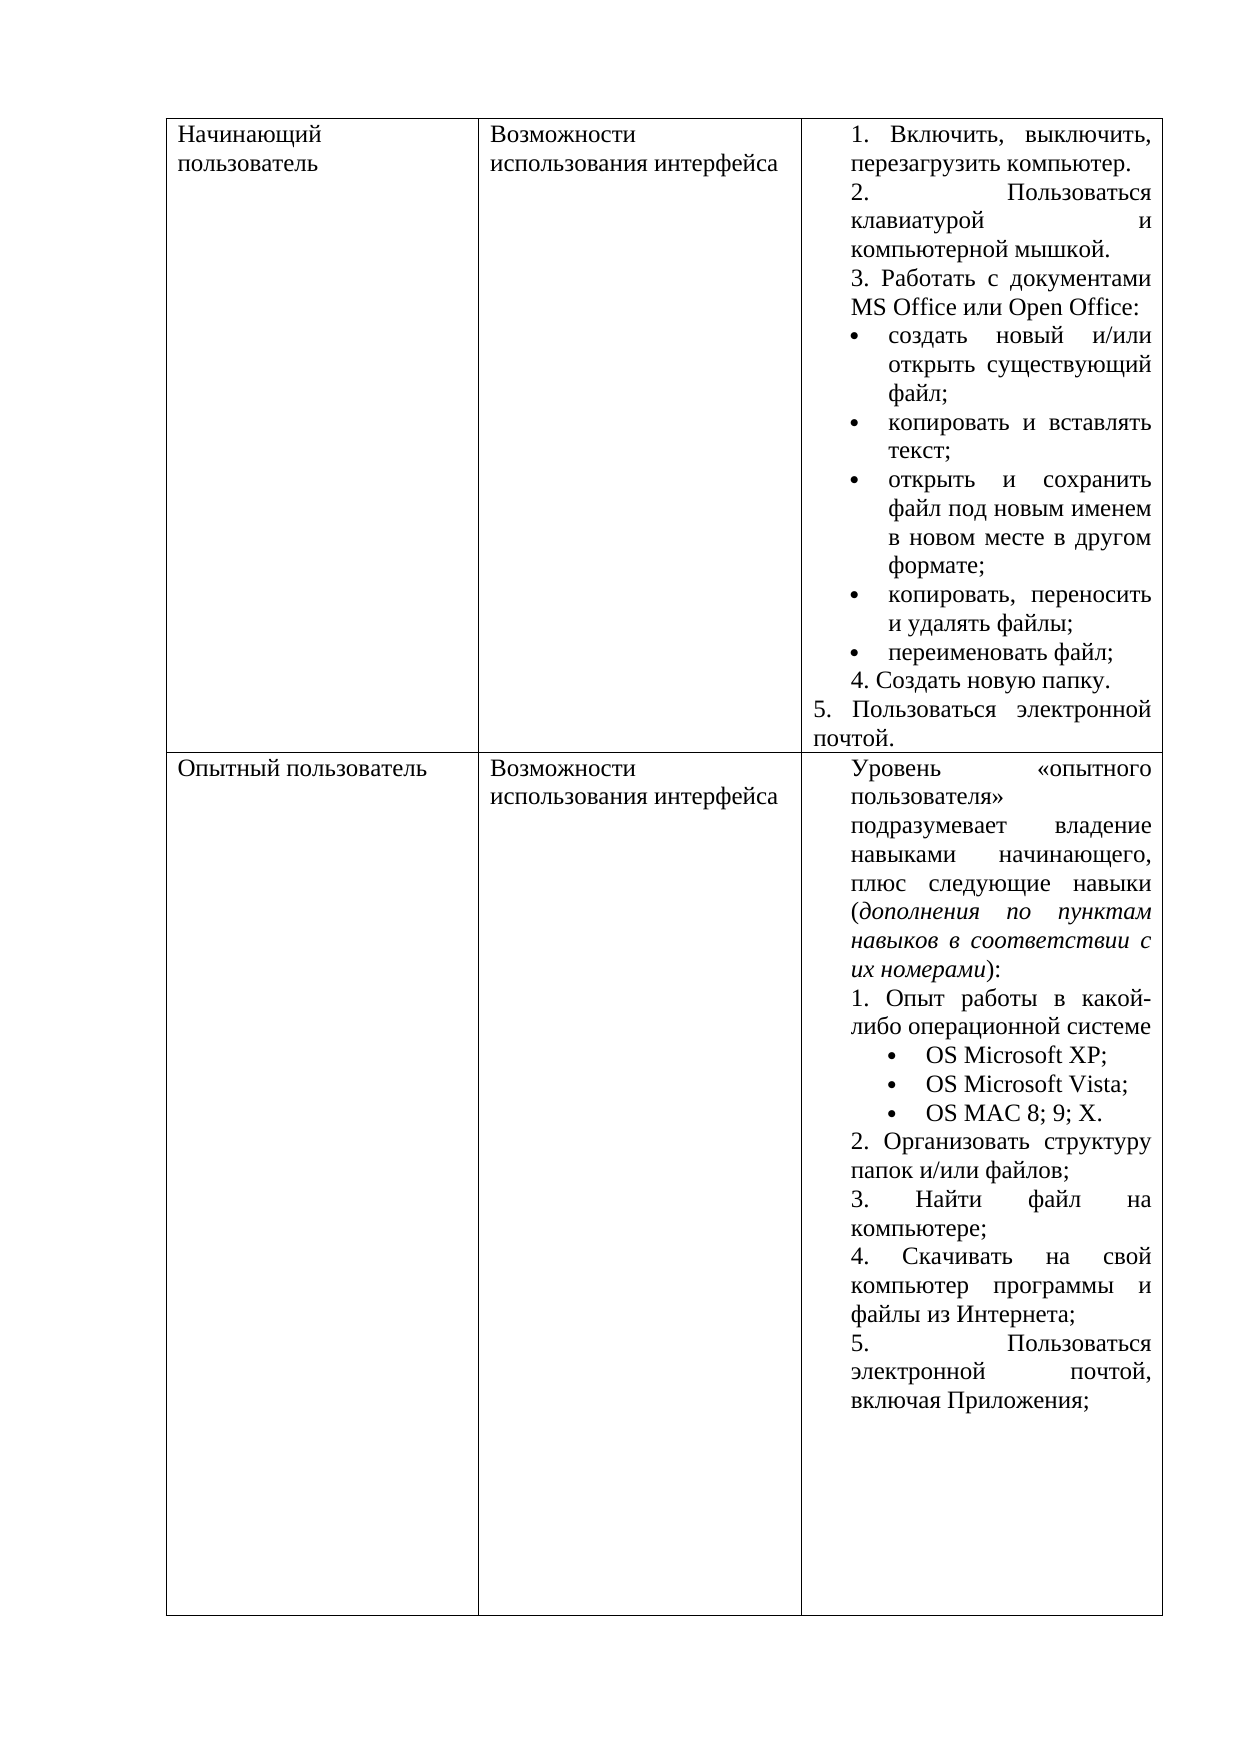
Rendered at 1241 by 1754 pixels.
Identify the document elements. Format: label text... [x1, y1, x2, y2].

table_cell Начинающий пользователь [167, 119, 478, 752]
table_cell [167, 753, 478, 1615]
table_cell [802, 753, 1162, 1615]
table_cell Возможности использования интерфейса [479, 119, 801, 752]
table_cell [479, 753, 801, 1615]
table_cell 1. Включить, выключить, перезагрузить компьютер. 2. Пользоваться клавиатурой и компьютерной мышкой. 3. Работать с документами MS Office или Open Office: создать новый и/или открыть существующий файл; копировать и вставлять текст; открыть и сохранить файл под новым именем в новом месте в другом формате; копировать, переносить и удалять файлы; переименовать файл; 4. Создать новую папку. 5. Пользоваться электронной почтой. [802, 119, 1162, 752]
